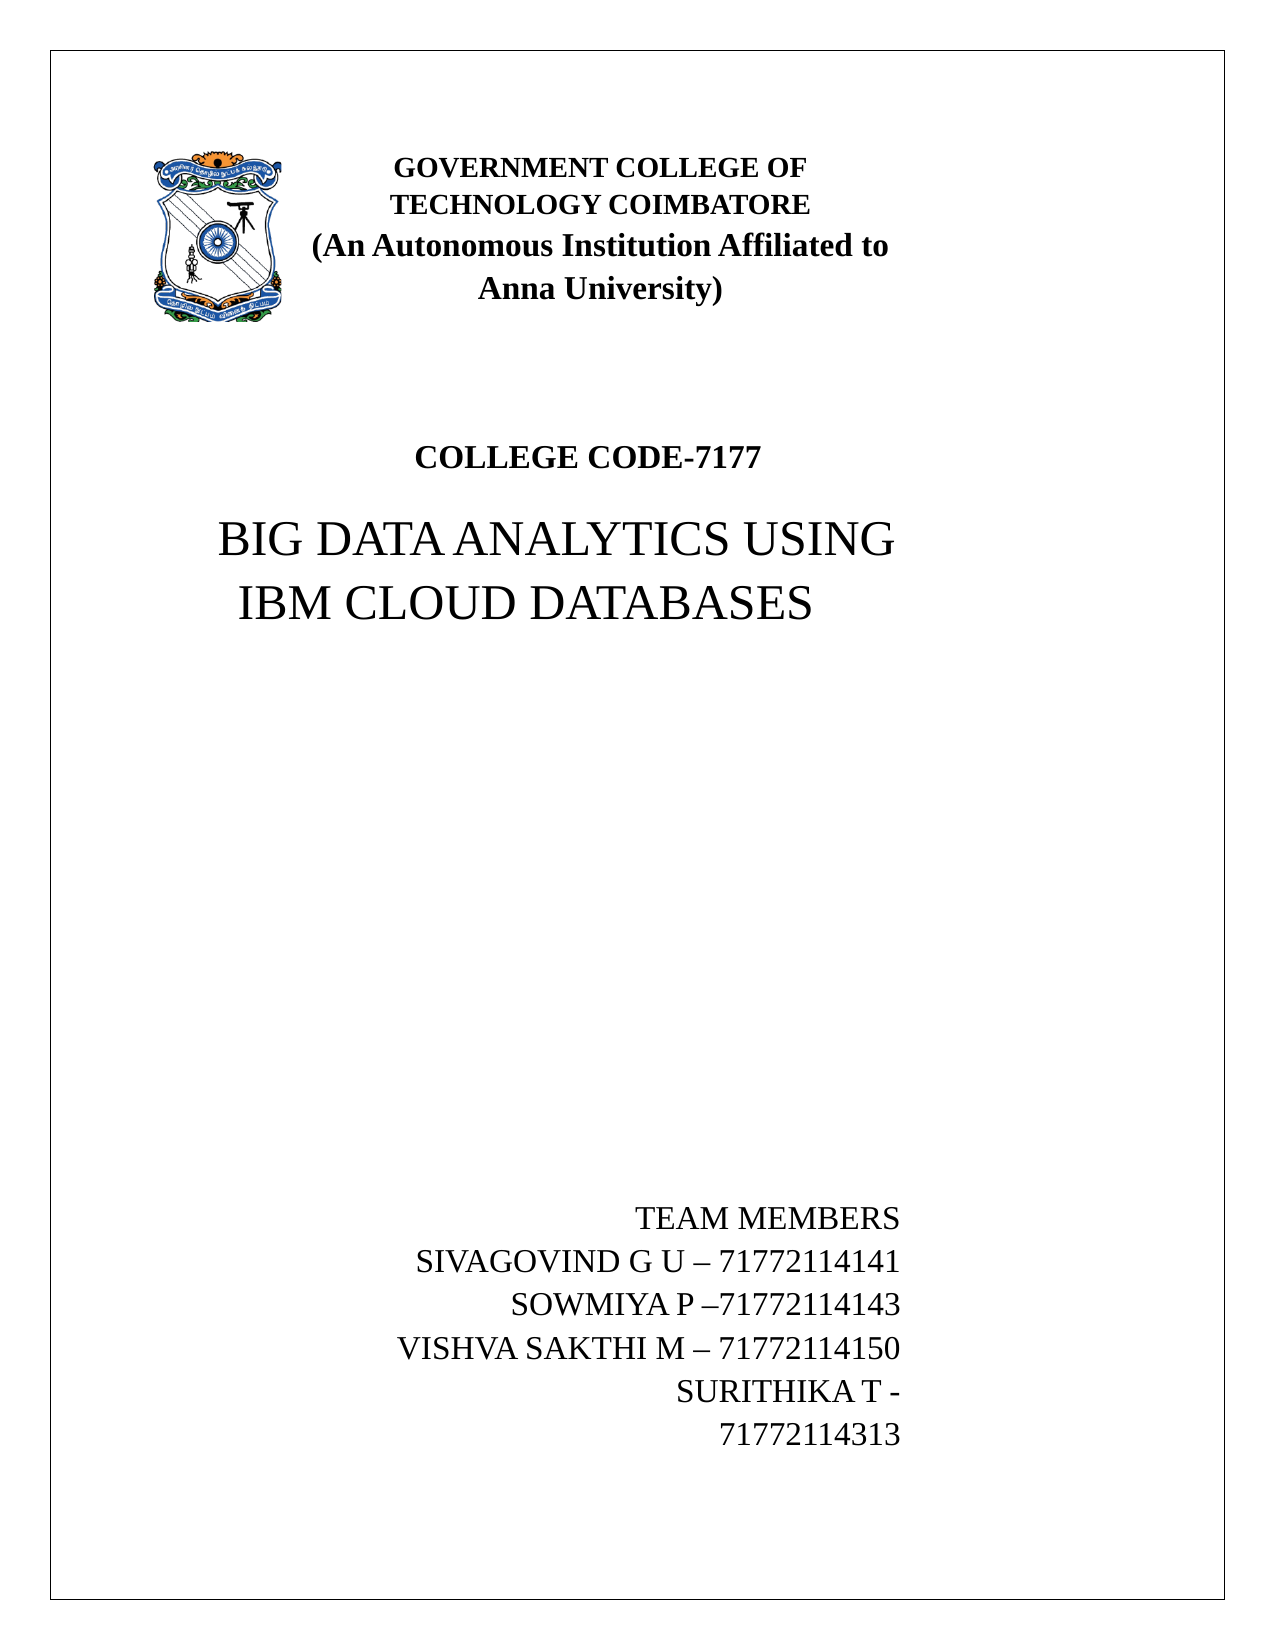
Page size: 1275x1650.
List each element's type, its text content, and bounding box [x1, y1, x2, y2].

text BIG DATA ANALYTICS USING IBM CLOUD DATABASES [150, 508, 900, 630]
text TEAM MEMBERS SIVAGOVIND G U – 71772114141 [150, 1198, 900, 1279]
text GOVERNMENT COLLEGE OF TECHNOLOGY COIMBATORE [150, 150, 900, 221]
text SOWMIYA P –71772114143 [150, 1284, 900, 1323]
text COLLEGE CODE-7177 [150, 437, 900, 505]
text VISHVA SAKTHI M – 71772114150 [150, 1328, 900, 1366]
text (An Autonomous Institution Affiliated to Anna University) [281, 226, 900, 307]
picture [150, 151, 281, 320]
text SURITHIKA T - 71772114313 [150, 1371, 900, 1453]
